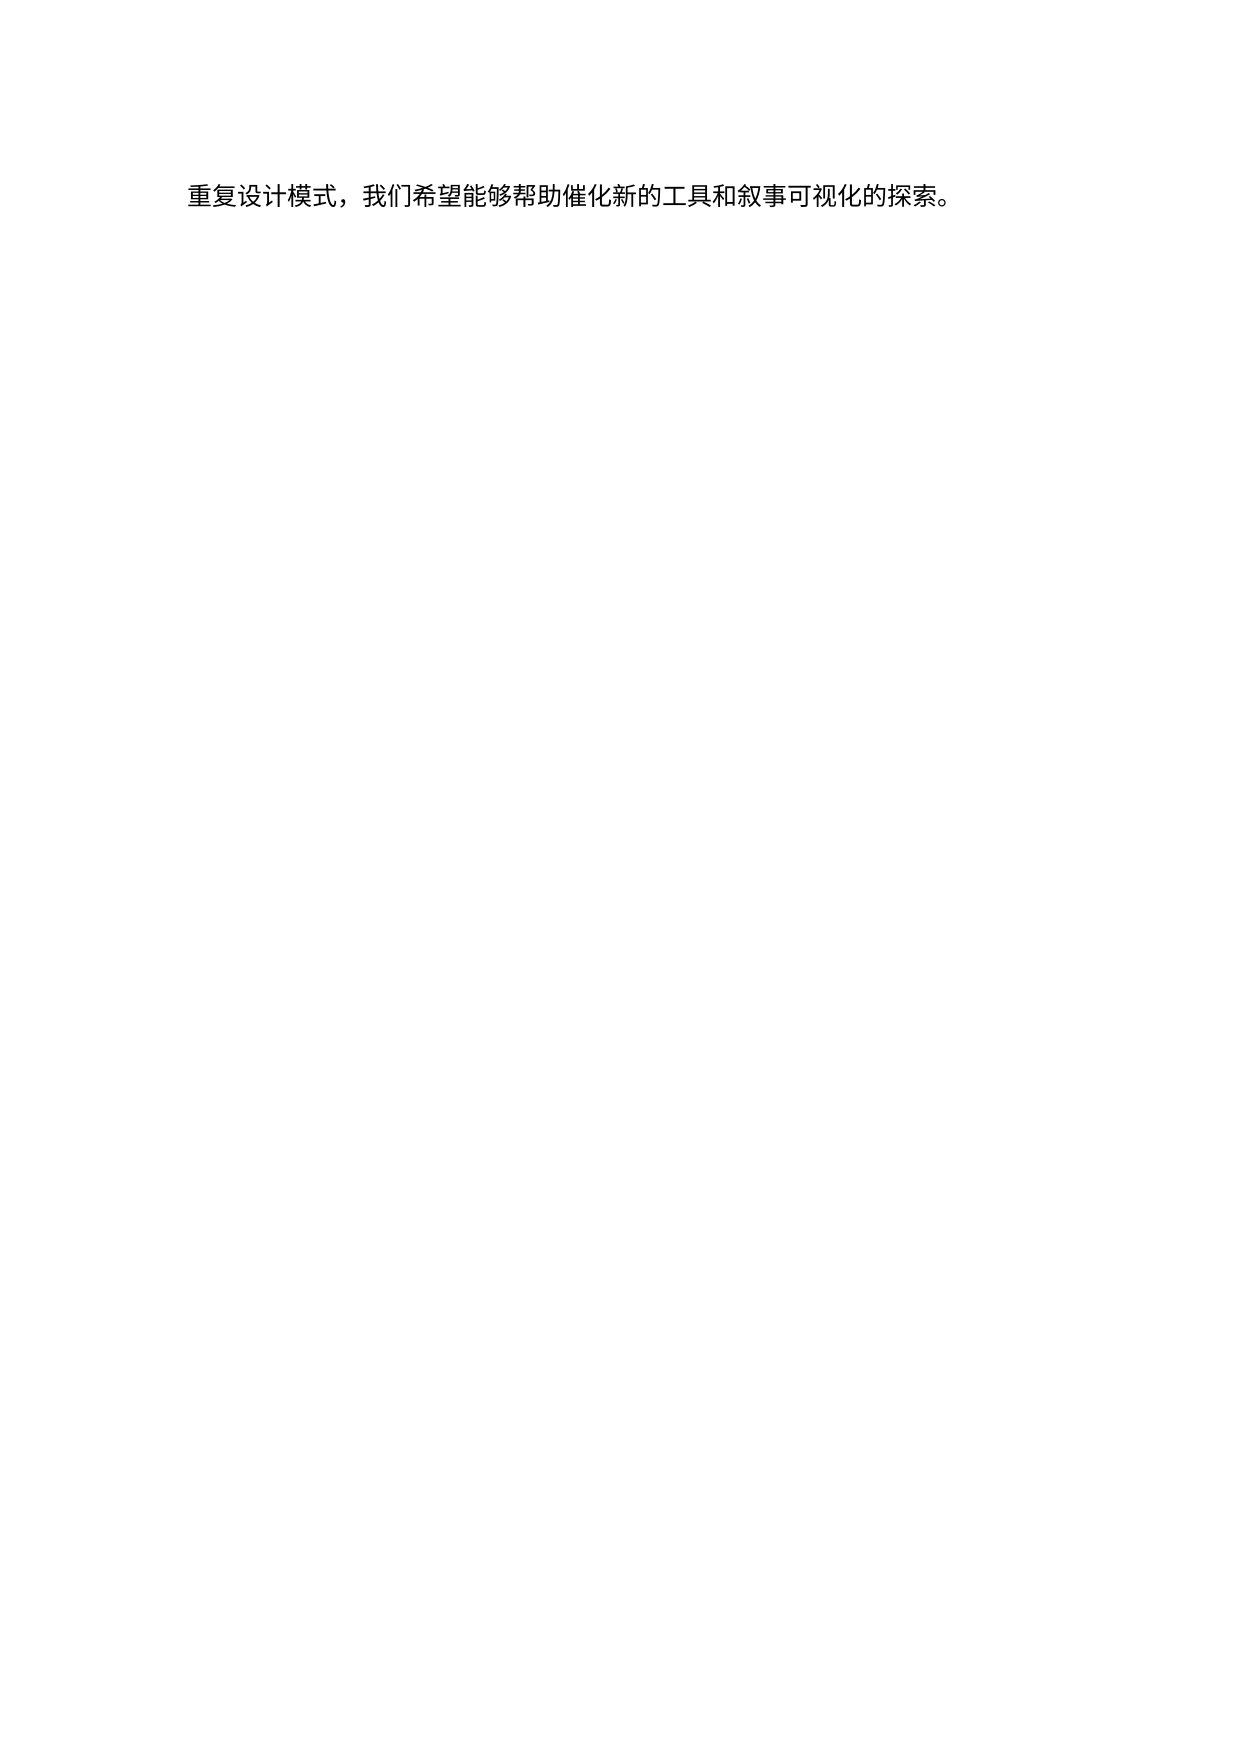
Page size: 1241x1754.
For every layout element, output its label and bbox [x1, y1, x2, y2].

text [187, 162, 1053, 227]
